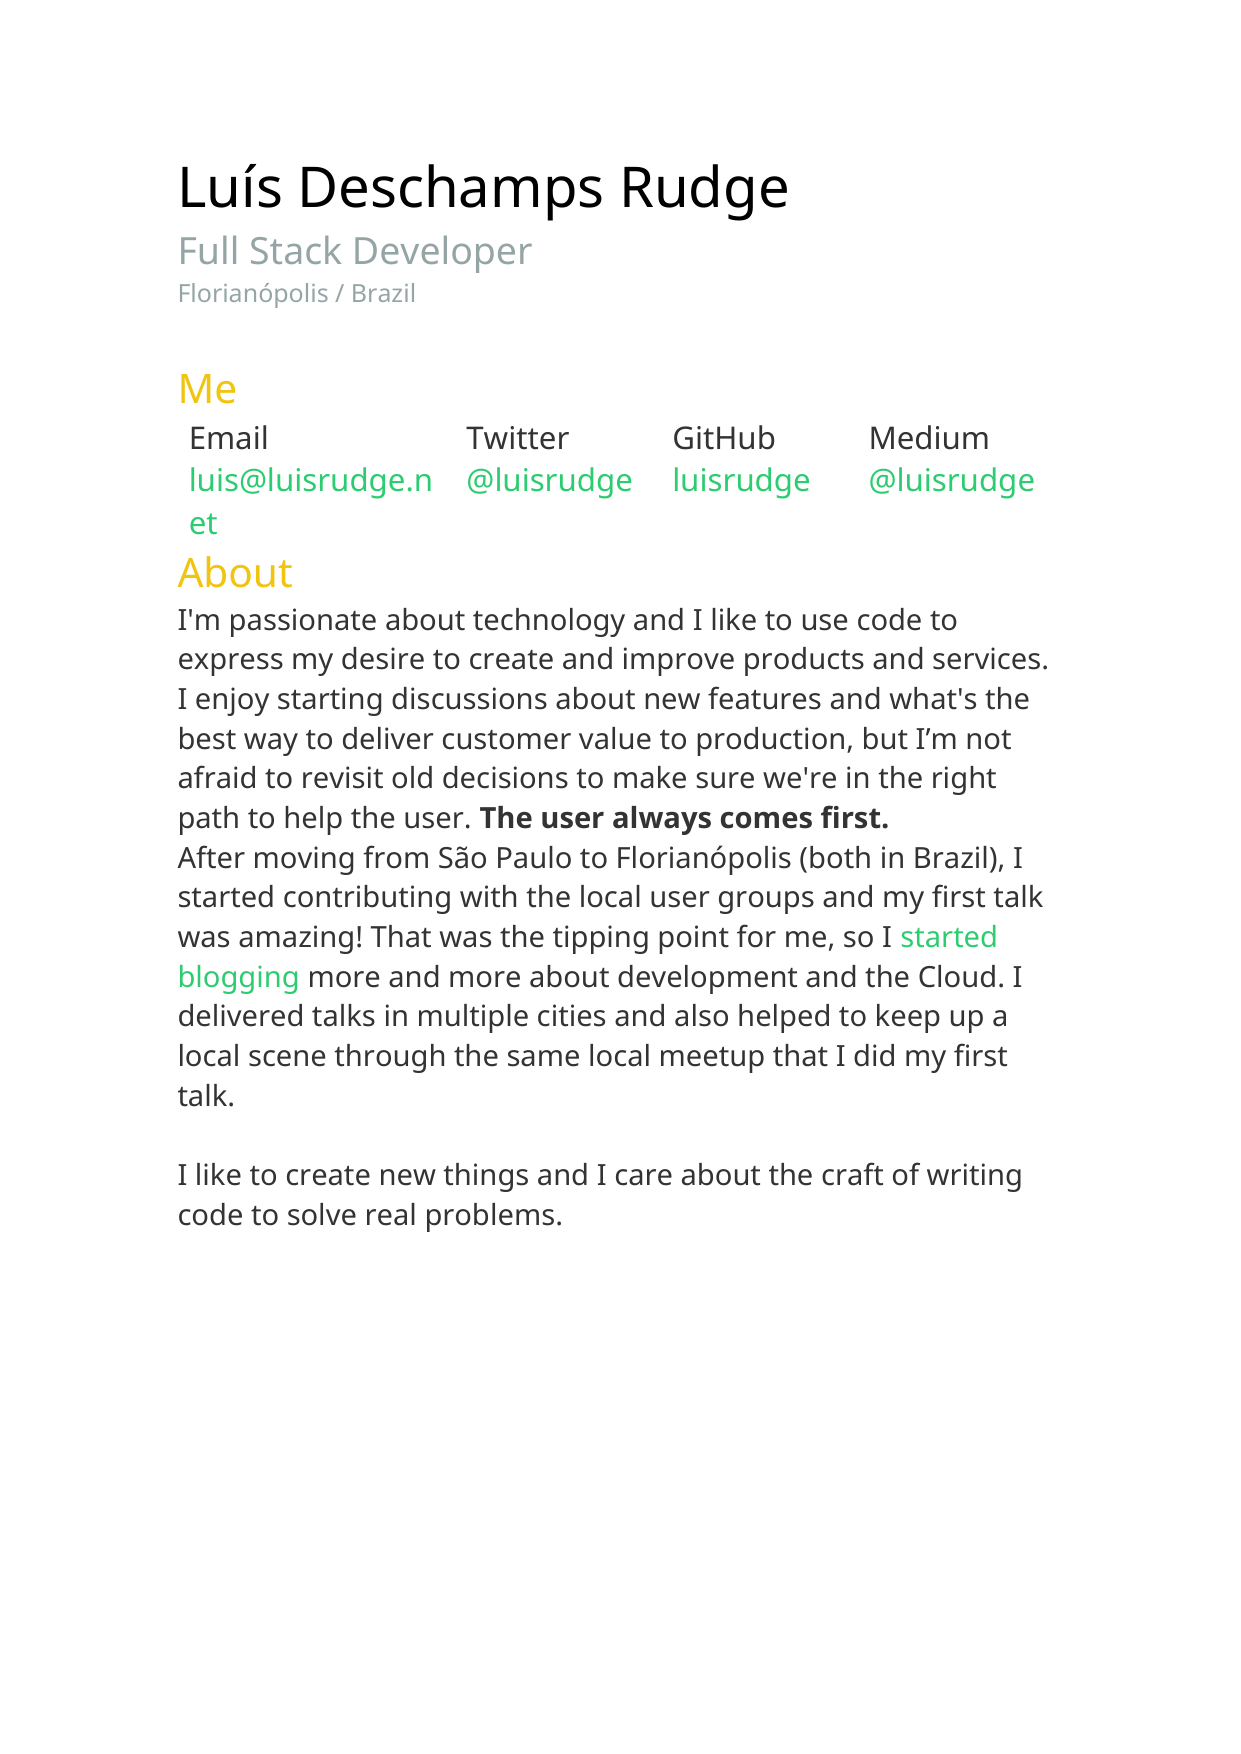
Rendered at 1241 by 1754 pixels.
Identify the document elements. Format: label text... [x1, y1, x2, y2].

text Me [177, 360, 1063, 416]
text Luís Deschamps Rudge [177, 148, 1063, 224]
text I like to create new things and I care about the craft of writing code to solve real problems. [177, 1154, 1063, 1234]
table_header Twitter @luisrudge [455, 416, 661, 543]
text About [177, 543, 1063, 599]
table_header GitHub luisrudge [661, 416, 857, 543]
table_header Medium @luisrudge [857, 416, 1063, 543]
table_header Email luis@luisrudge.net [177, 416, 455, 543]
text I'm passionate about technology and I like to use code to express my desire to create and improve products and services. I enjoy starting discussions about new features and what's the best way to deliver customer value to production, but I’m not afraid to revisit old decisions to make sure we're in the right path to help the user. The user always comes first. [177, 599, 1063, 837]
text Full Stack Developer [177, 224, 1063, 275]
text After moving from São Paulo to Florianópolis (both in Brazil), I started contributing with the local user groups and my first talk was amazing! That was the tipping point for me, so I started blogging more and more about development and the Cloud. I delivered talks in multiple cities and also helped to keep up a local scene through the same local meetup that I did my first talk. [177, 837, 1063, 1115]
text Florianópolis / Brazil [177, 275, 1063, 309]
